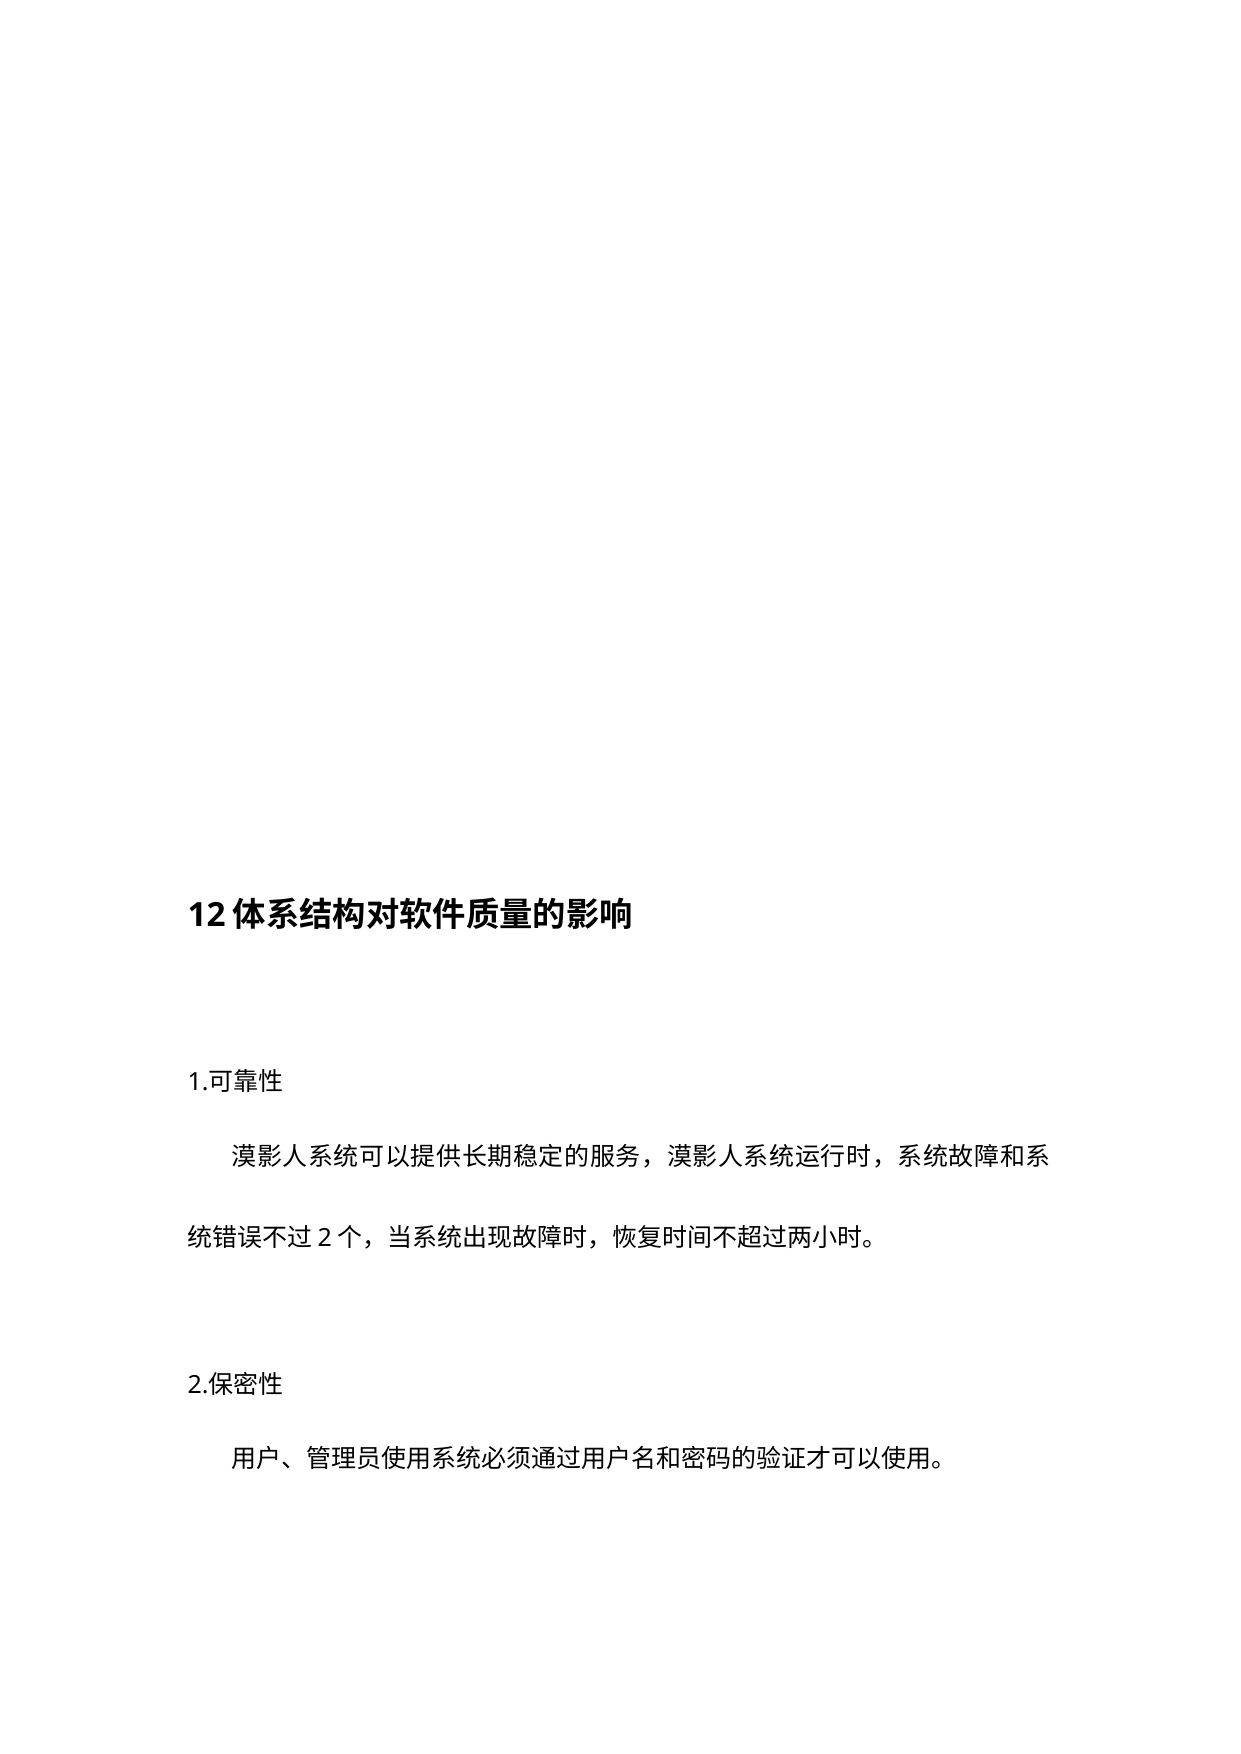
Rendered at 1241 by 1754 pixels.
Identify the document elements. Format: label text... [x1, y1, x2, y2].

text 漠影人系统可以提供长期稳定的服务，漠影人系统运行时，系统故障和系统错误不过2个，当系统出现故障时，恢复时间不超过两小时。 [187, 1122, 1053, 1268]
text 2.保密性 [187, 1350, 1053, 1415]
text 1.可靠性 [187, 1047, 1053, 1112]
text 用户、管理员使用系统必须通过用户名和密码的验证才可以使用。 [187, 1424, 1053, 1489]
subtitle 体系结构对软件质量的影响 [187, 880, 1053, 945]
